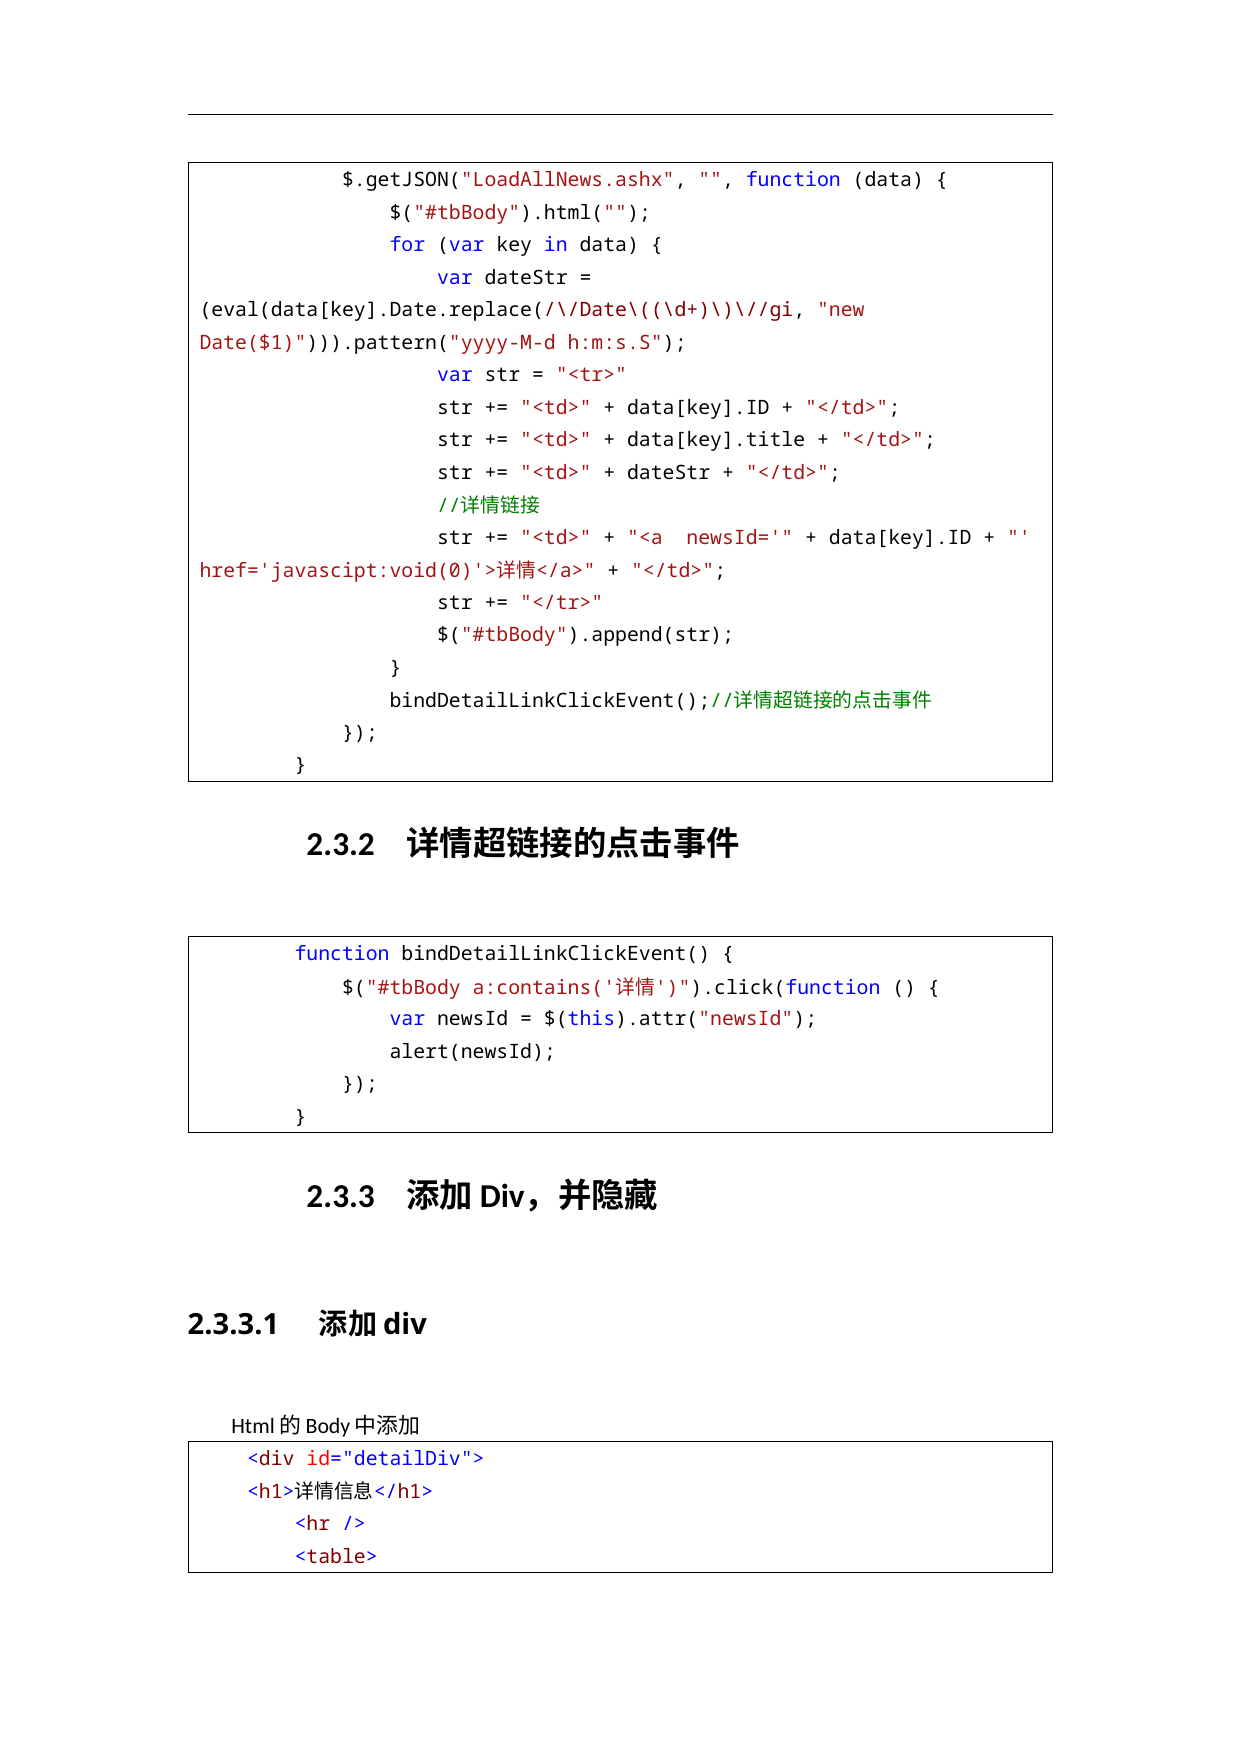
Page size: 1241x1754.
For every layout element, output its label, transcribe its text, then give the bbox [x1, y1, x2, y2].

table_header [189, 1442, 1052, 1572]
subtitle 详情超链接的点击事件 [262, 809, 1053, 874]
subtitle 添加div [187, 1289, 1053, 1354]
subtitle 添加Div，并隐藏 [262, 1160, 1053, 1225]
table_header function bindDetailLinkClickEvent() { $("#tbBody a:contains('详情')").click(function () { var newsId = $(this).attr("newsId"); alert(newsId); }); } [189, 937, 1052, 1132]
text Html的Body中添加 [187, 1408, 1053, 1441]
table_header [189, 163, 1052, 781]
